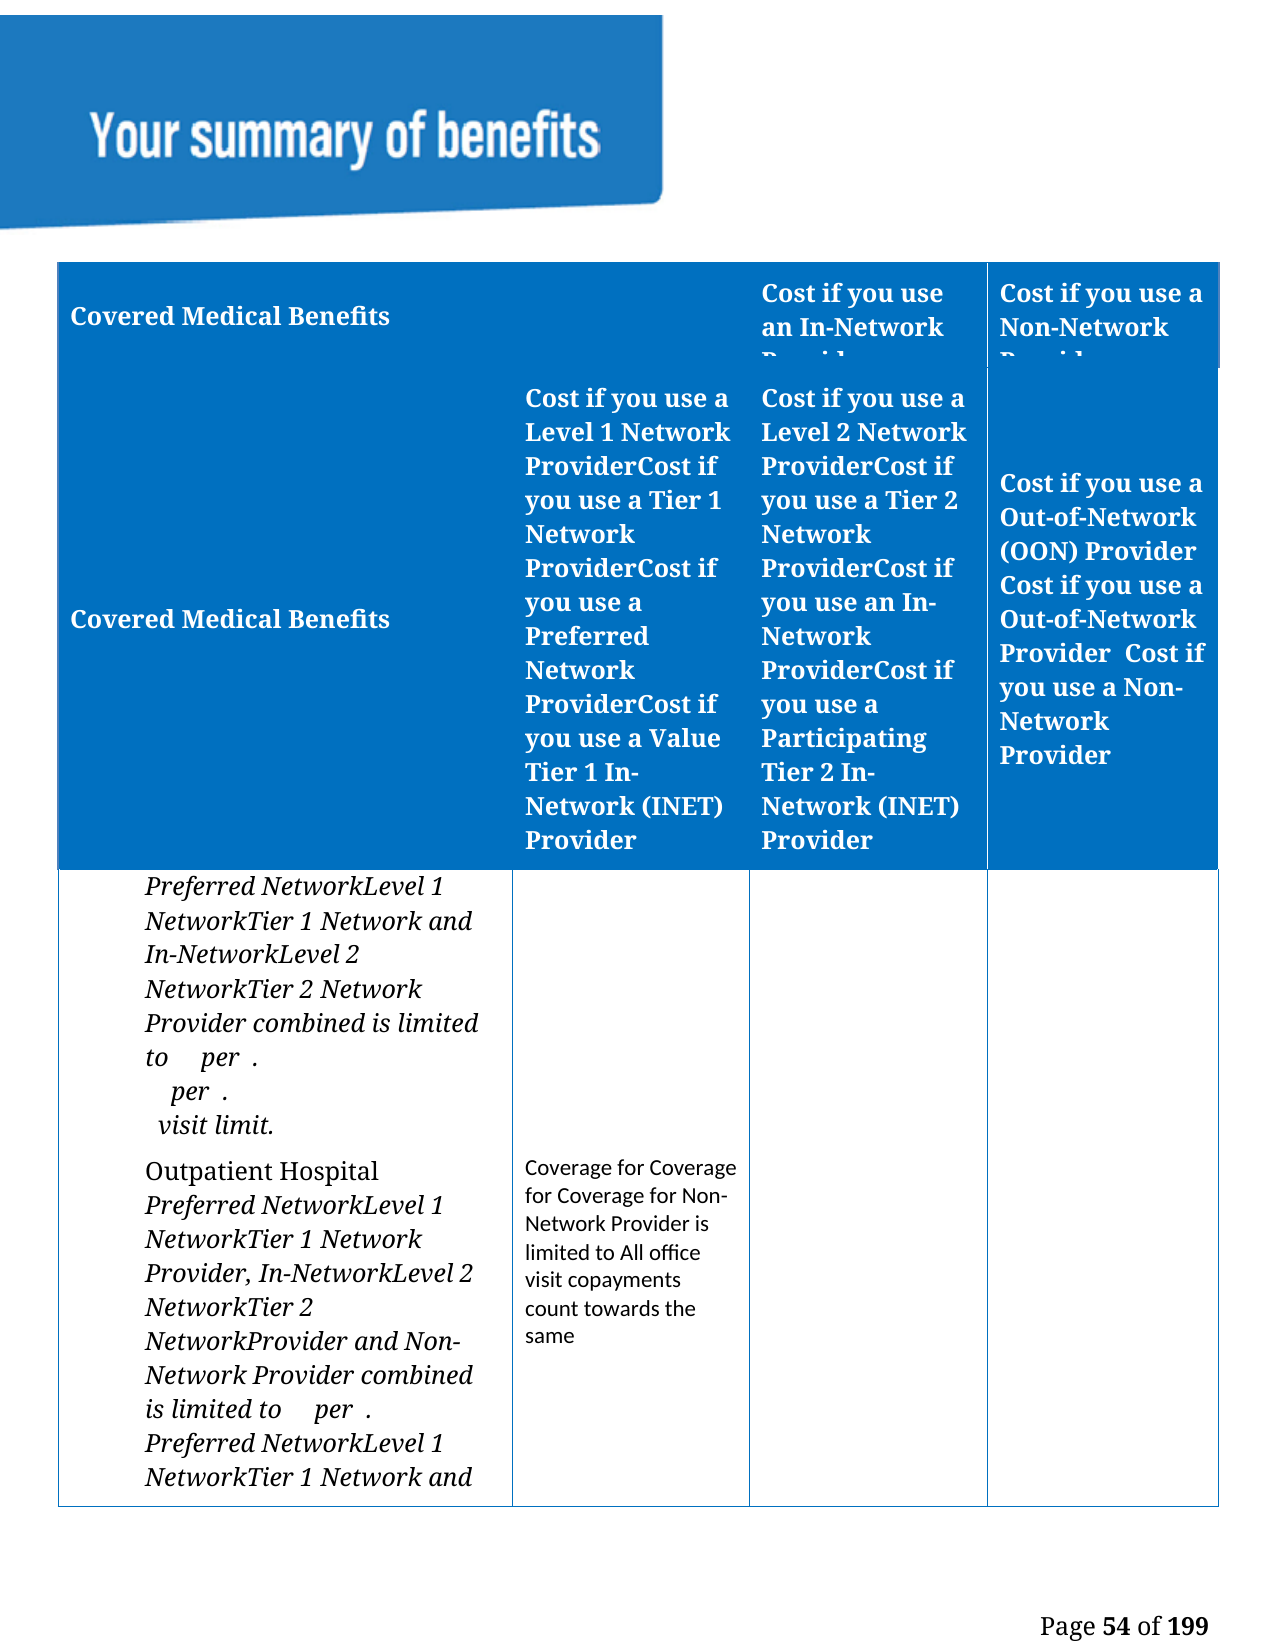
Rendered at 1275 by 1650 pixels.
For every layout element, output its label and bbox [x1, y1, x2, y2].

picture [0, 15, 667, 235]
